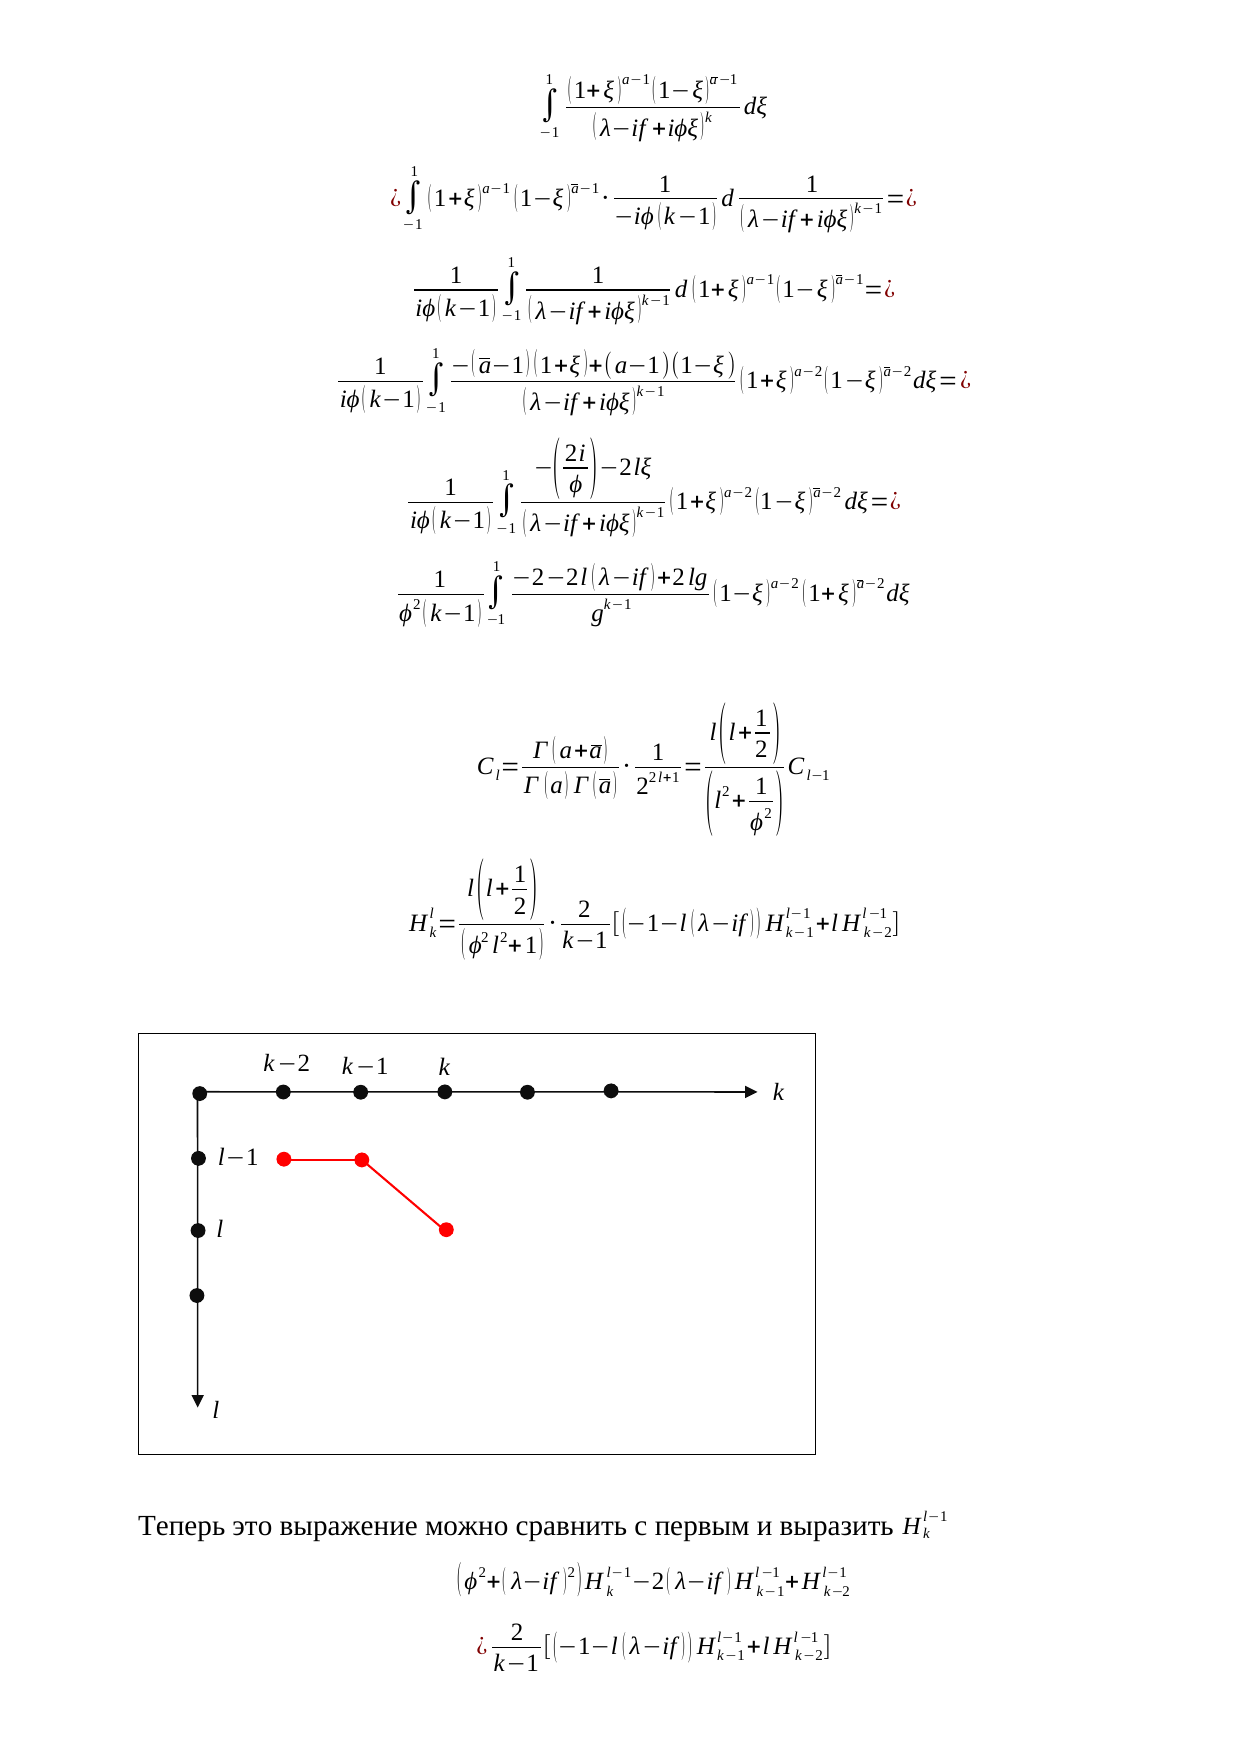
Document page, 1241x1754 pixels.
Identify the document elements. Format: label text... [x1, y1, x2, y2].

table_header [139, 1034, 815, 1454]
text Теперь это выражение можно сравнить с первым и выразить [138, 1508, 1169, 1542]
